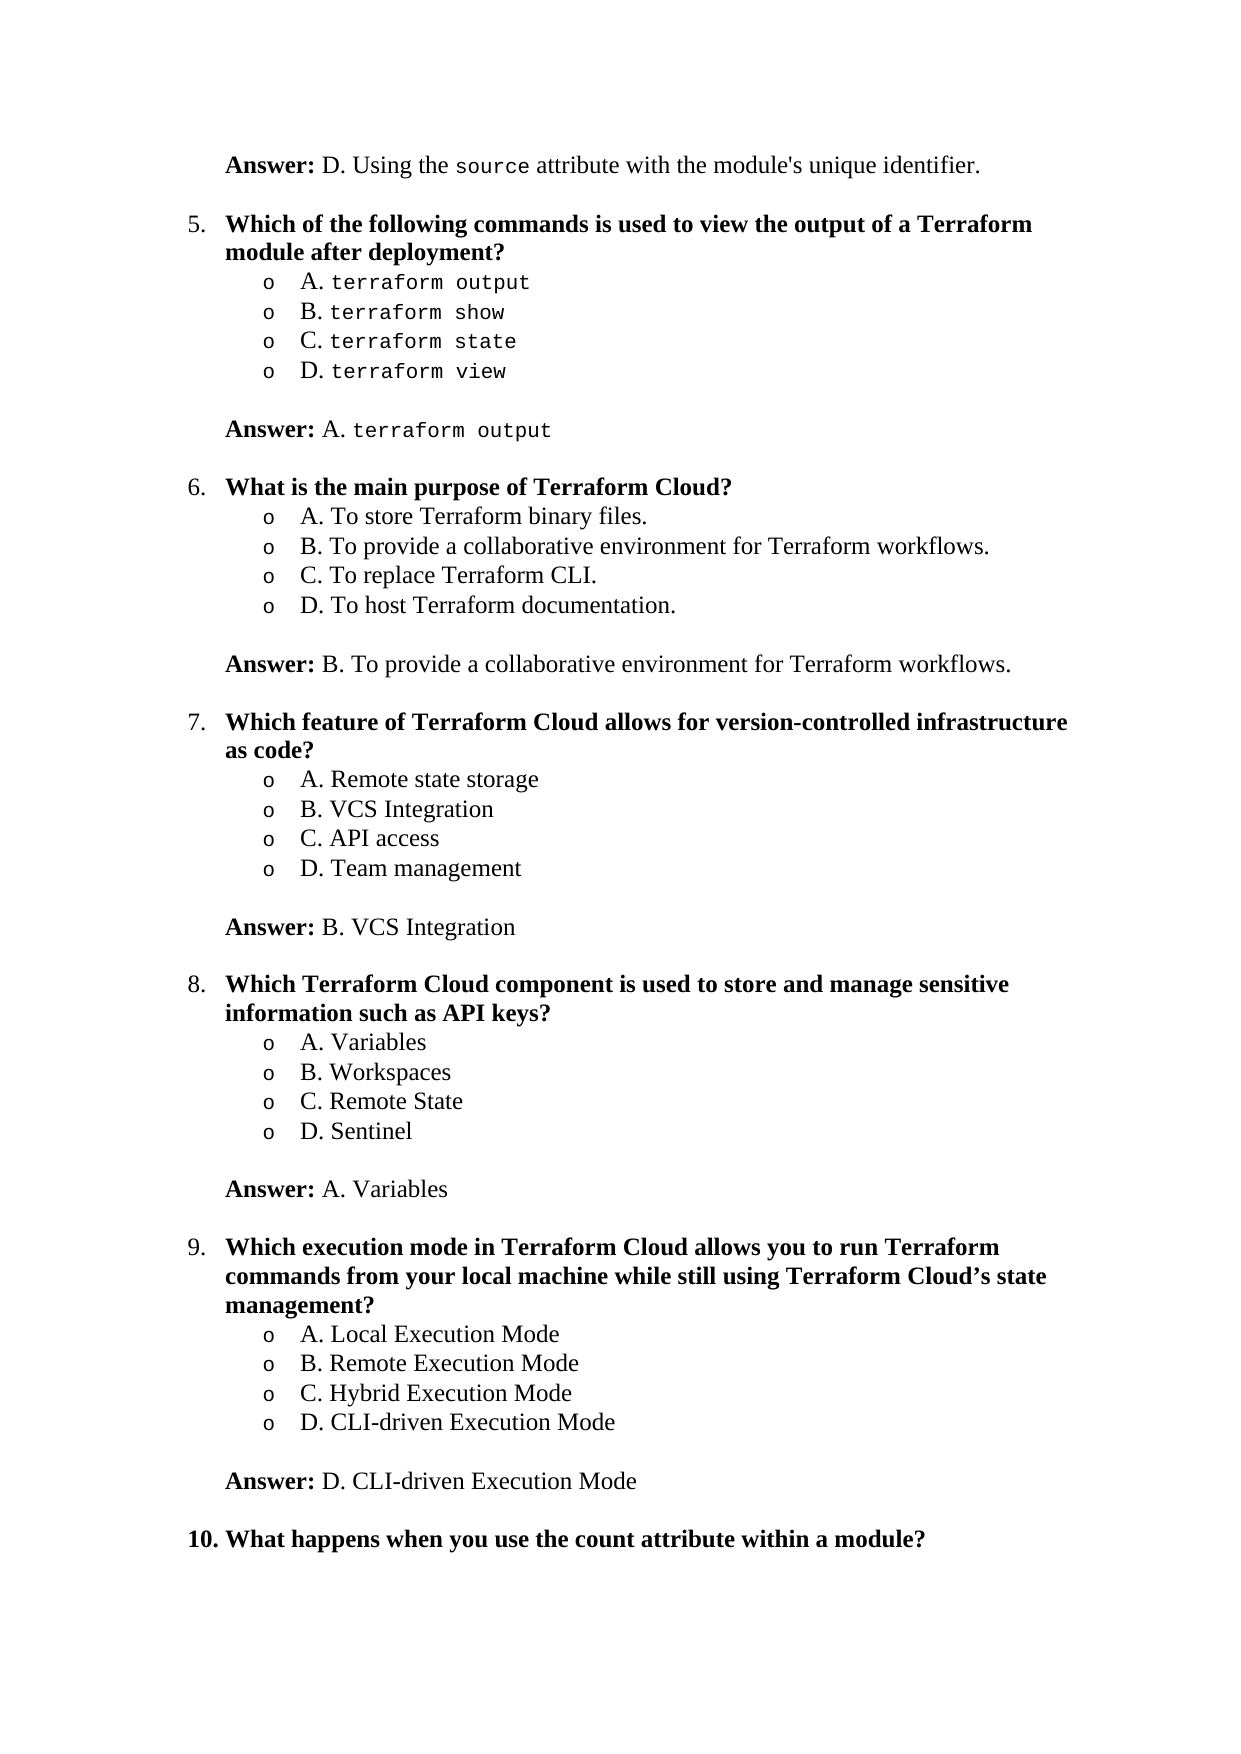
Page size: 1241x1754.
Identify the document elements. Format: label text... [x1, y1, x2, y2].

list A. terraform output [262, 266, 1090, 296]
list B. To provide a collaborative environment for Terraform workflows. [262, 531, 1090, 560]
list D. Sentinel [262, 1116, 1090, 1145]
list A. Remote state storage [262, 764, 1090, 794]
list What happens when you use the count attribute within a module? [187, 1524, 1090, 1553]
list C. API access [262, 823, 1090, 853]
text Answer: A. terraform output [225, 414, 1090, 443]
list Which feature of Terraform Cloud allows for version-controlled infrastructure as code? [187, 707, 1090, 764]
list C. terraform state [262, 325, 1090, 355]
list Which execution mode in Terraform Cloud allows you to run Terraform commands from your local machine while still using Terraform Cloud’s state management? [187, 1232, 1090, 1319]
list B. terraform show [262, 296, 1090, 325]
list C. Hybrid Execution Mode [262, 1378, 1090, 1407]
list Which of the following commands is used to view the output of a Terraform module after deployment? [187, 209, 1090, 266]
list Which Terraform Cloud component is used to store and manage sensitive information such as API keys? [187, 969, 1090, 1027]
list D. To host Terraform documentation. [262, 590, 1090, 619]
text Answer: A. Variables [225, 1174, 1090, 1203]
list B. VCS Integration [262, 794, 1090, 823]
list What is the main purpose of Terraform Cloud? [187, 472, 1090, 501]
text Answer: B. To provide a collaborative environment for Terraform workflows. [225, 649, 1090, 677]
text Answer: B. VCS Integration [225, 912, 1090, 940]
list B. Workspaces [262, 1057, 1090, 1086]
list B. Remote Execution Mode [262, 1348, 1090, 1378]
list C. Remote State [262, 1086, 1090, 1116]
text Answer: D. CLI-driven Execution Mode [225, 1466, 1090, 1495]
text Answer: D. Using the source attribute with the module's unique identifier. [225, 150, 1090, 179]
list D. CLI-driven Execution Mode [262, 1407, 1090, 1437]
list A. Variables [262, 1027, 1090, 1057]
list A. To store Terraform binary files. [262, 501, 1090, 531]
list D. terraform view [262, 355, 1090, 384]
list A. Local Execution Mode [262, 1319, 1090, 1348]
list C. To replace Terraform CLI. [262, 560, 1090, 590]
list D. Team management [262, 853, 1090, 882]
